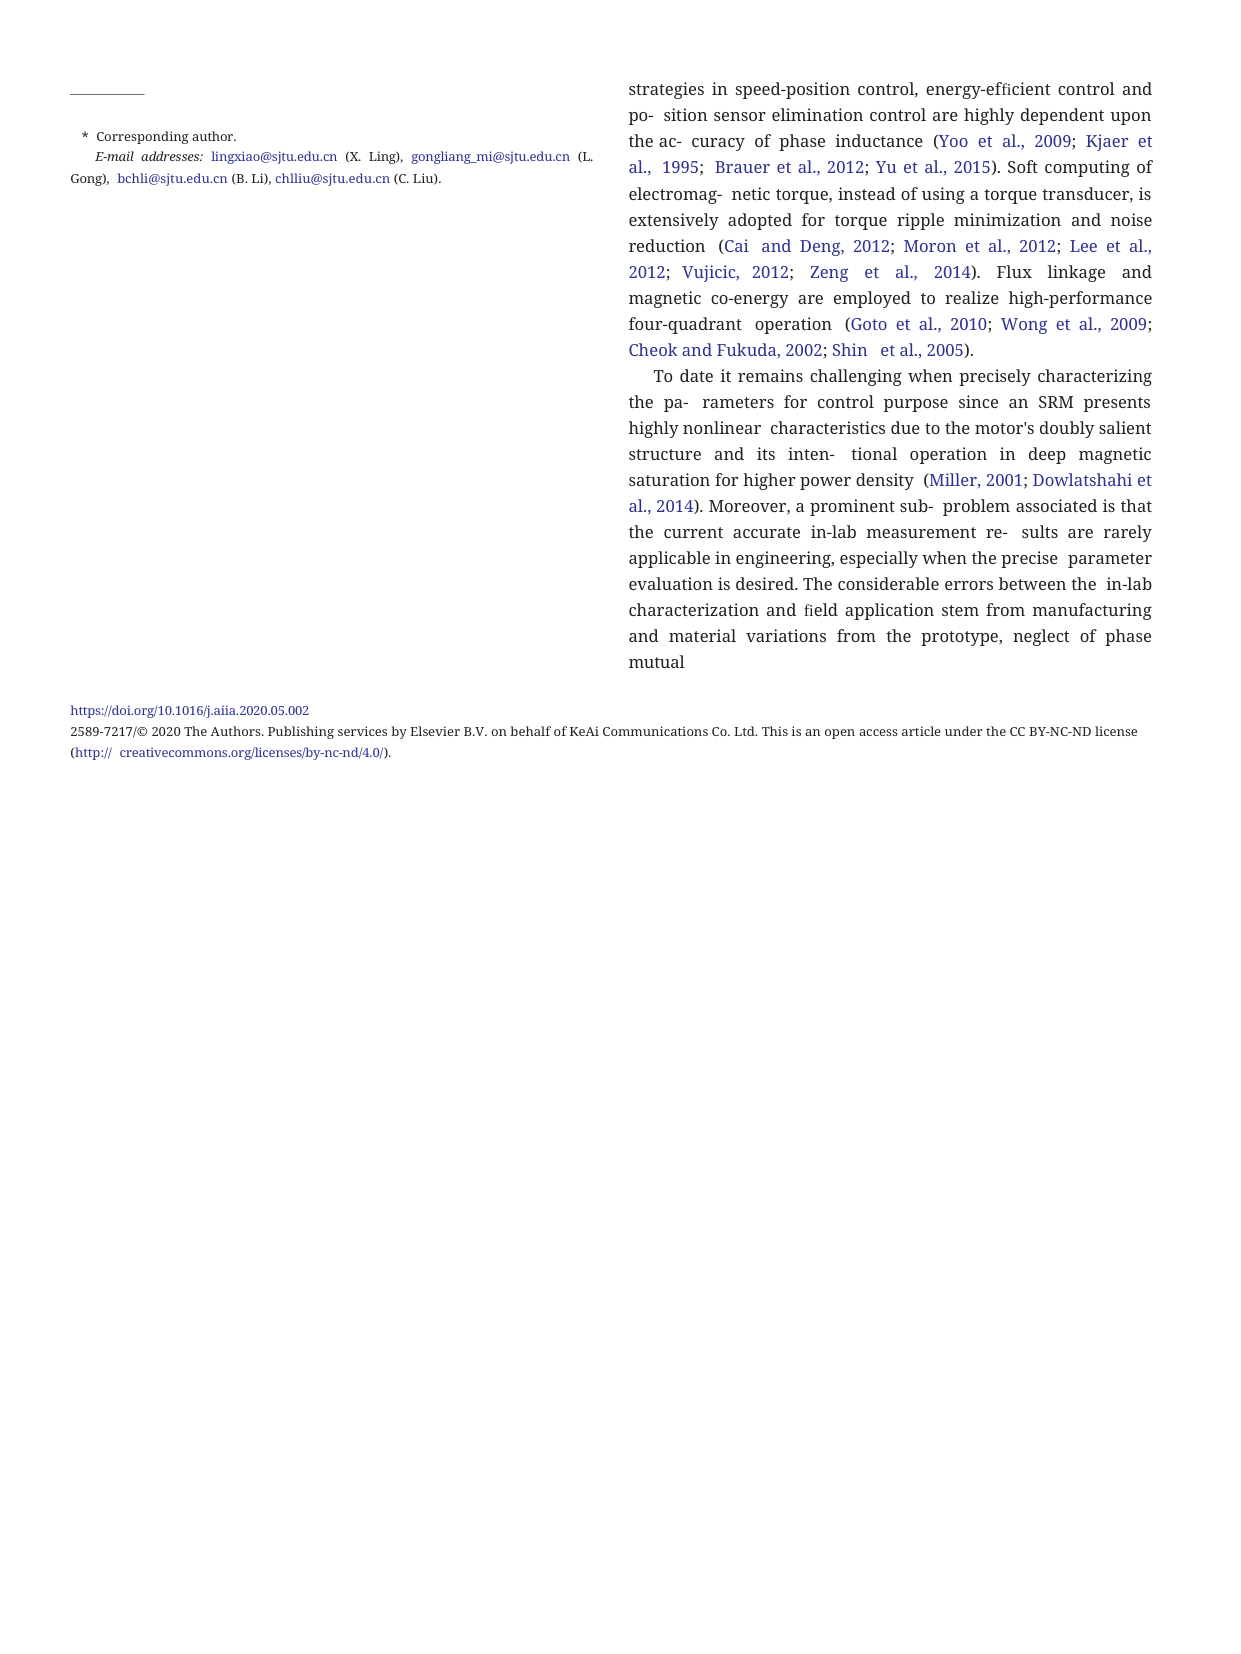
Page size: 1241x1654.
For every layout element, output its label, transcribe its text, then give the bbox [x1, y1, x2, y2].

text 2589-7217/© 2020 The Authors. Publishing services by Elsevier B.V. on behalf of KeAi Communications Co. Ltd. This is an open access article under the CC BY-NC-ND license (http:// creativecommons.org/licenses/by-nc-nd/4.0/). [70, 723, 1152, 761]
text https://doi.org/10.1016/j.aiia.2020.05.002 [70, 702, 1182, 719]
text strategies in speed-position control, energy-efficient control and po- sition sensor elimination control are highly dependent upon the ac- curacy of phase inductance (Yoo et al., 2009; Kjaer et al., 1995; Brauer et al., 2012; Yu et al., 2015). Soft computing of electromag- netic torque, instead of using a torque transducer, is extensively adopted for torque ripple minimization and noise reduction (Cai and Deng, 2012; Moron et al., 2012; Lee et al., 2012; Vujicic, 2012; Zeng et al., 2014). Flux linkage and magnetic co-energy are employed to realize high-performance four-quadrant operation (Goto et al., 2010; Wong et al., 2009; Cheok and Fukuda, 2002; Shin et al., 2005). [628, 78, 1152, 361]
text * Corresponding author. [81, 128, 598, 145]
text To date it remains challenging when precisely characterizing the pa- rameters for control purpose since an SRM presents highly nonlinear characteristics due to the motor's doubly salient structure and its inten- tional operation in deep magnetic saturation for higher power density (Miller, 2001; Dowlatshahi et al., 2014). Moreover, a prominent sub- problem associated is that the current accurate in-lab measurement re- sults are rarely applicable in engineering, especially when the precise parameter evaluation is desired. The considerable errors between the in-lab characterization and field application stem from manufacturing and material variations from the prototype, neglect of phase mutual [628, 364, 1152, 674]
text E-mail addresses: lingxiao@sjtu.edu.cn (X. Ling), gongliang_mi@sjtu.edu.cn (L. Gong), bchli@sjtu.edu.cn (B. Li), chlliu@sjtu.edu.cn (C. Liu). [70, 148, 594, 187]
